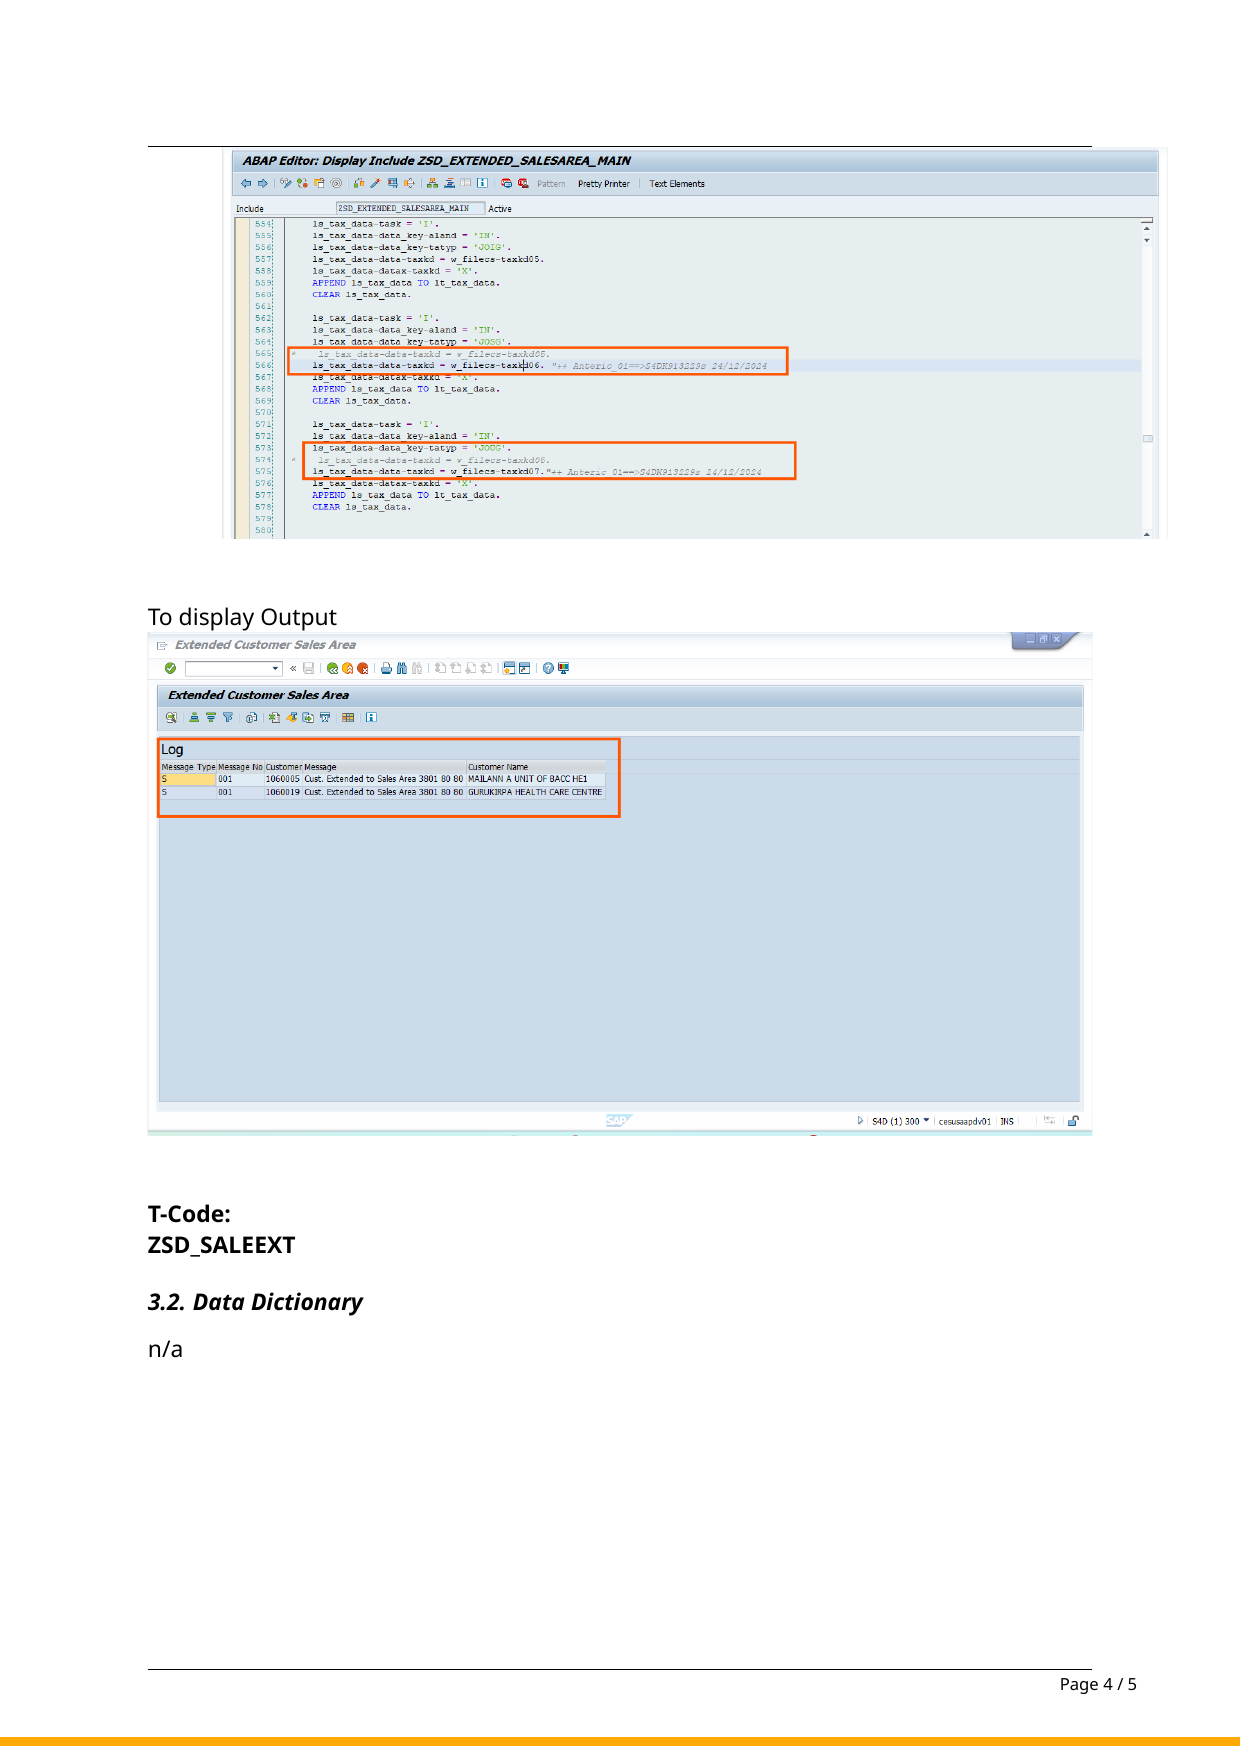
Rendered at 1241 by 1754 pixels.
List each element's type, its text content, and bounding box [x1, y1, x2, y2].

subtitle Data Dictionary [148, 1286, 1092, 1317]
text ZSD_SALEEXT [148, 1229, 1092, 1261]
text T-Code: [148, 1198, 1092, 1229]
picture [147, 632, 1093, 1136]
text To display Output [148, 601, 1092, 632]
picture [222, 147, 1168, 539]
text n/a [148, 1333, 1092, 1364]
